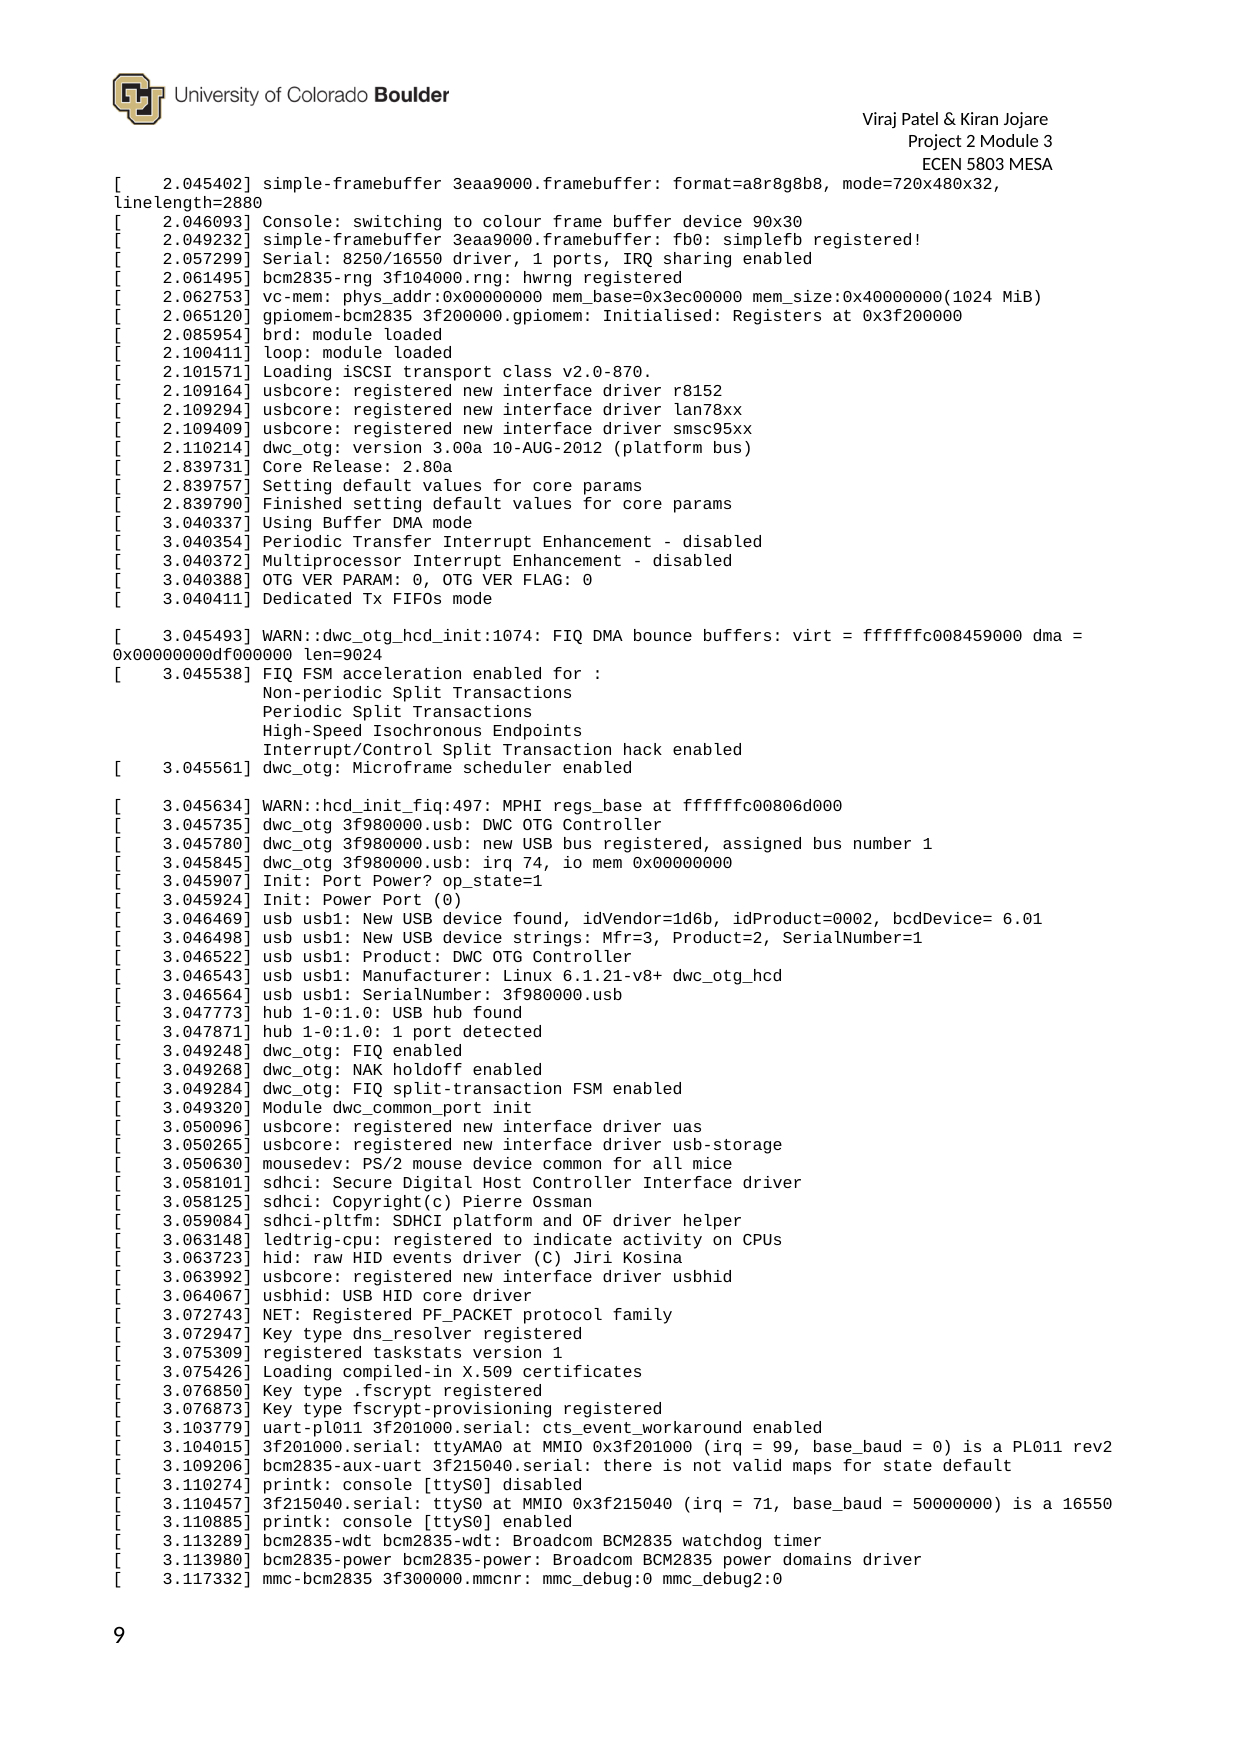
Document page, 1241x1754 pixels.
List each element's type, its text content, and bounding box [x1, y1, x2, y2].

text [ 3.047871] hub 1-0:1.0: 1 port detected [112, 1024, 1128, 1043]
text [ 3.047773] hub 1-0:1.0: USB hub found [112, 1005, 1128, 1024]
text [ 3.104015] 3f201000.serial: ttyAMA0 at MMIO 0x3f201000 (irq = 99, base_baud = 0) is a PL011 rev2 [112, 1439, 1128, 1457]
text [ 2.109164] usbcore: registered new interface driver r8152 [112, 383, 1128, 402]
text High-Speed Isochronous Endpoints [112, 722, 1128, 741]
text [ 3.045924] Init: Power Port (0) [112, 892, 1128, 911]
text [ 2.045402] simple-framebuffer 3eaa9000.framebuffer: format=a8r8g8b8, mode=720x480x32, linelength=2880 [112, 175, 1128, 213]
text [ 3.046469] usb usb1: New USB device found, idVendor=1d6b, idProduct=0002, bcdDevice= 6.01 [112, 911, 1128, 929]
text [ 2.085954] brd: module loaded [112, 326, 1128, 345]
text [ 3.049248] dwc_otg: FIQ enabled [112, 1043, 1128, 1062]
text [ 2.839757] Setting default values for core params [112, 477, 1128, 496]
text [ 3.072947] Key type dns_resolver registered [112, 1326, 1128, 1344]
text Interrupt/Control Split Transaction hack enabled [112, 741, 1128, 760]
text [ 3.110457] 3f215040.serial: ttyS0 at MMIO 0x3f215040 (irq = 71, base_baud = 50000000) is a 16550 [112, 1495, 1128, 1514]
text [ 3.075309] registered taskstats version 1 [112, 1344, 1128, 1363]
text [ 3.058101] sdhci: Secure Digital Host Controller Interface driver [112, 1175, 1128, 1193]
text [ 3.045845] dwc_otg 3f980000.usb: irq 74, io mem 0x00000000 [112, 854, 1128, 873]
text [ 3.045634] WARN::hcd_init_fiq:497: MPHI regs_base at ffffffc00806d000 [112, 798, 1128, 816]
text [ 2.100411] loop: module loaded [112, 345, 1128, 364]
text Non-periodic Split Transactions [112, 684, 1128, 703]
text [ 3.045538] FIQ FSM acceleration enabled for : [112, 666, 1128, 684]
text [ 2.049232] simple-framebuffer 3eaa9000.framebuffer: fb0: simplefb registered! [112, 232, 1128, 251]
text [ 3.117332] mmc-bcm2835 3f300000.mmcnr: mmc_debug:0 mmc_debug2:0 [112, 1571, 1128, 1589]
text [ 3.049284] dwc_otg: FIQ split-transaction FSM enabled [112, 1080, 1128, 1099]
text [ 3.046543] usb usb1: Manufacturer: Linux 6.1.21-v8+ dwc_otg_hcd [112, 967, 1128, 986]
text [ 3.058125] sdhci: Copyright(c) Pierre Ossman [112, 1193, 1128, 1212]
text [ 3.045493] WARN::dwc_otg_hcd_init:1074: FIQ DMA bounce buffers: virt = ffffffc008459000 dma = 0x00000000df000000 len=9024 [112, 628, 1128, 666]
text [ 3.076850] Key type .fscrypt registered [112, 1382, 1128, 1401]
text [ 3.072743] NET: Registered PF_PACKET protocol family [112, 1307, 1128, 1326]
text [ 3.040372] Multiprocessor Interrupt Enhancement - disabled [112, 552, 1128, 571]
text [ 3.050096] usbcore: registered new interface driver uas [112, 1118, 1128, 1137]
text [ 3.109206] bcm2835-aux-uart 3f215040.serial: there is not valid maps for state default [112, 1457, 1128, 1476]
text [ 3.076873] Key type fscrypt-provisioning registered [112, 1401, 1128, 1420]
text [ 3.040354] Periodic Transfer Interrupt Enhancement - disabled [112, 534, 1128, 552]
text [ 2.061495] bcm2835-rng 3f104000.rng: hwrng registered [112, 270, 1128, 288]
text [ 3.063723] hid: raw HID events driver (C) Jiri Kosina [112, 1250, 1128, 1269]
text [ 2.062753] vc-mem: phys_addr:0x00000000 mem_base=0x3ec00000 mem_size:0x40000000(1024 MiB) [112, 288, 1128, 307]
text [ 2.110214] dwc_otg: version 3.00a 10-AUG-2012 (platform bus) [112, 439, 1128, 458]
text [ 3.046564] usb usb1: SerialNumber: 3f980000.usb [112, 986, 1128, 1005]
text [ 2.057299] Serial: 8250/16550 driver, 1 ports, IRQ sharing enabled [112, 251, 1128, 270]
text [ 3.110885] printk: console [ttyS0] enabled [112, 1514, 1128, 1533]
text [ 3.046522] usb usb1: Product: DWC OTG Controller [112, 948, 1128, 967]
text [ 3.049268] dwc_otg: NAK holdoff enabled [112, 1062, 1128, 1080]
text [ 3.045735] dwc_otg 3f980000.usb: DWC OTG Controller [112, 816, 1128, 835]
text [ 3.113289] bcm2835-wdt bcm2835-wdt: Broadcom BCM2835 watchdog timer [112, 1533, 1128, 1552]
text [ 3.063148] ledtrig-cpu: registered to indicate activity on CPUs [112, 1231, 1128, 1250]
text [ 2.109409] usbcore: registered new interface driver smsc95xx [112, 421, 1128, 439]
text [ 3.040337] Using Buffer DMA mode [112, 515, 1128, 534]
text [ 3.103779] uart-pl011 3f201000.serial: cts_event_workaround enabled [112, 1420, 1128, 1439]
text [ 3.113980] bcm2835-power bcm2835-power: Broadcom BCM2835 power domains driver [112, 1552, 1128, 1571]
text [ 3.045561] dwc_otg: Microframe scheduler enabled [112, 760, 1128, 779]
text [ 3.059084] sdhci-pltfm: SDHCI platform and OF driver helper [112, 1212, 1128, 1231]
text [ 2.839731] Core Release: 2.80a [112, 458, 1128, 477]
text [ 3.045907] Init: Port Power? op_state=1 [112, 873, 1128, 892]
text [ 3.050265] usbcore: registered new interface driver usb-storage [112, 1137, 1128, 1156]
text [ 3.040411] Dedicated Tx FIFOs mode [112, 590, 1128, 609]
text Periodic Split Transactions [112, 703, 1128, 722]
text [ 2.109294] usbcore: registered new interface driver lan78xx [112, 402, 1128, 421]
text [ 3.049320] Module dwc_common_port init [112, 1099, 1128, 1118]
text [ 3.050630] mousedev: PS/2 mouse device common for all mice [112, 1156, 1128, 1175]
picture [112, 73, 449, 125]
text [ 2.046093] Console: switching to colour frame buffer device 90x30 [112, 213, 1128, 232]
text [ 3.045780] dwc_otg 3f980000.usb: new USB bus registered, assigned bus number 1 [112, 835, 1128, 854]
text [ 2.101571] Loading iSCSI transport class v2.0-870. [112, 364, 1128, 383]
text [ 3.046498] usb usb1: New USB device strings: Mfr=3, Product=2, SerialNumber=1 [112, 929, 1128, 948]
text [ 2.065120] gpiomem-bcm2835 3f200000.gpiomem: Initialised: Registers at 0x3f200000 [112, 307, 1128, 326]
text [ 2.839790] Finished setting default values for core params [112, 496, 1128, 515]
text [ 3.040388] OTG VER PARAM: 0, OTG VER FLAG: 0 [112, 571, 1128, 590]
text [ 3.063992] usbcore: registered new interface driver usbhid [112, 1269, 1128, 1288]
text [ 3.064067] usbhid: USB HID core driver [112, 1288, 1128, 1307]
text [ 3.110274] printk: console [ttyS0] disabled [112, 1476, 1128, 1495]
text [ 3.075426] Loading compiled-in X.509 certificates [112, 1363, 1128, 1382]
